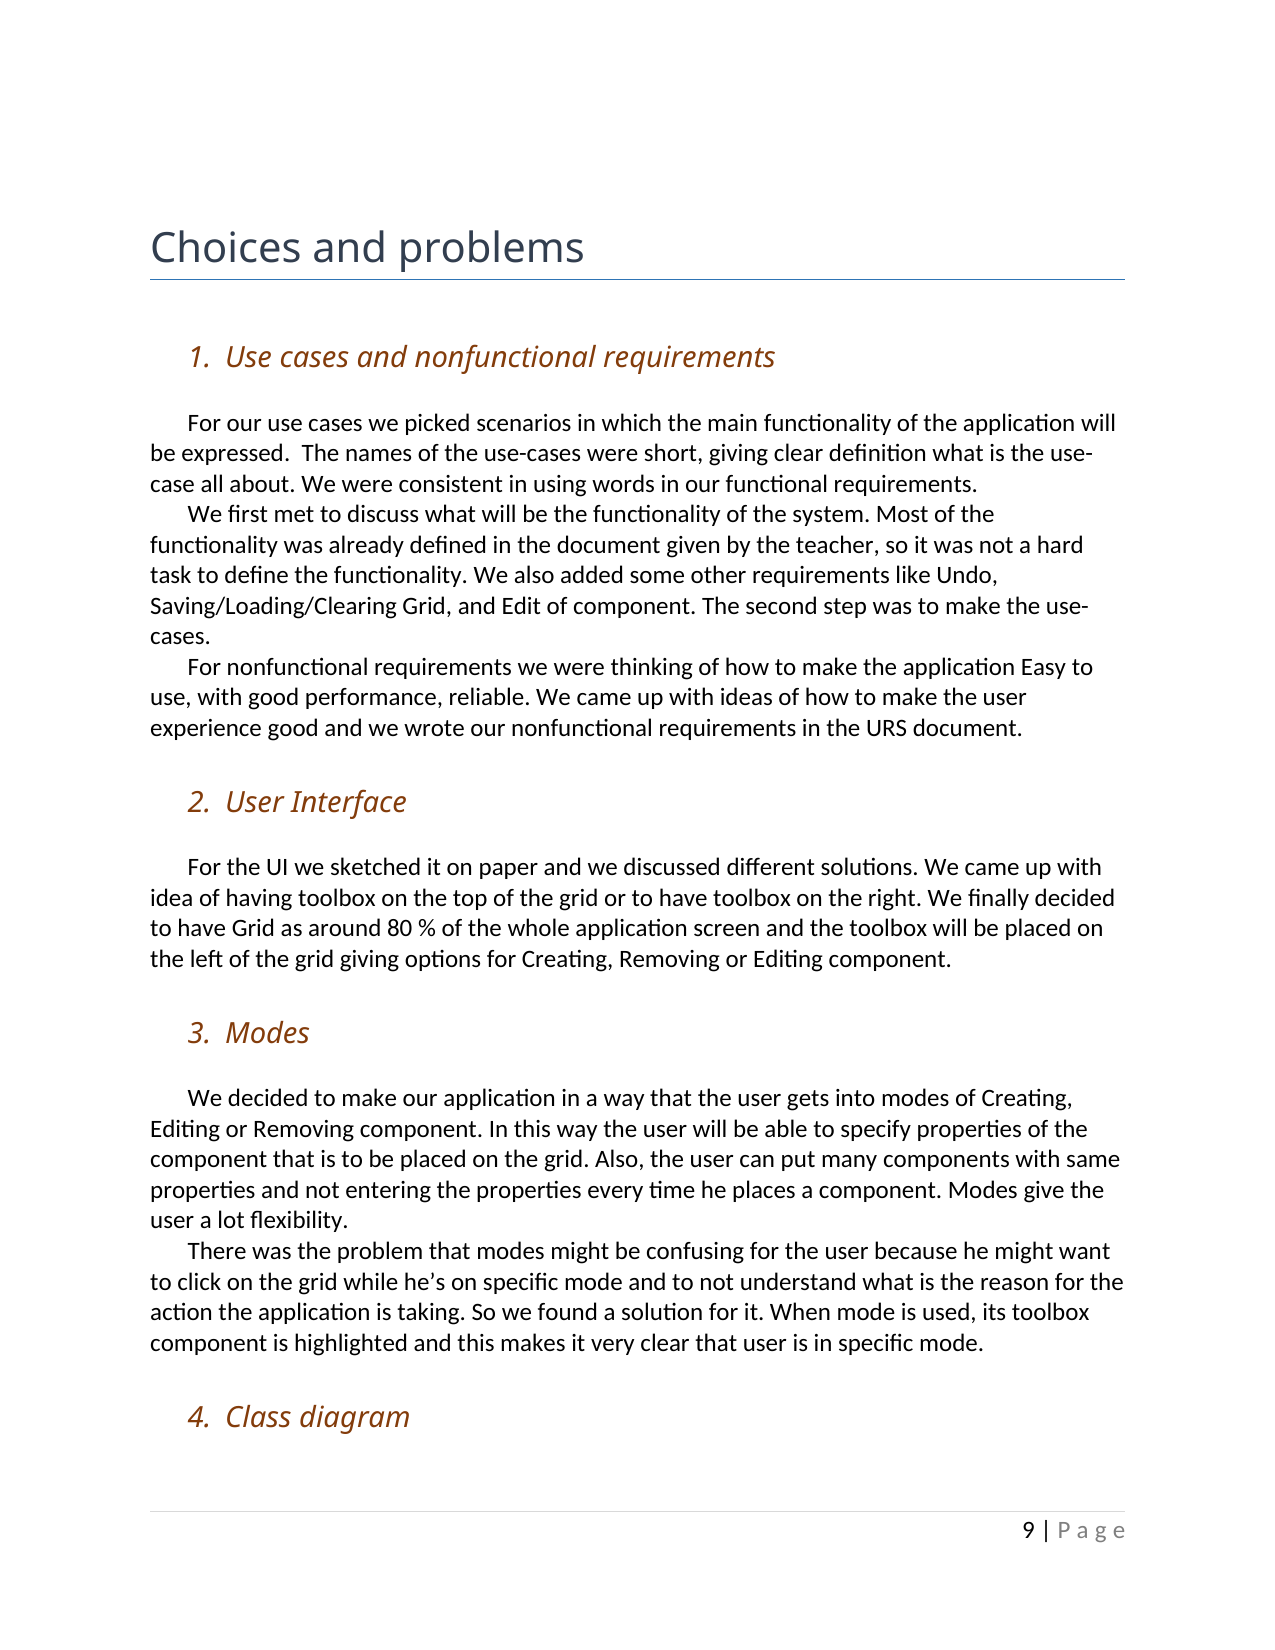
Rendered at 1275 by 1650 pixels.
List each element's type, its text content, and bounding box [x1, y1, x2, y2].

text For nonfunctional requirements we were thinking of how to make the application Easy to use, with good performance, reliable. We came up with ideas of how to make the user experience good and we wrote our nonfunctional requirements in the URS document. [150, 651, 1125, 742]
text There was the problem that modes might be confusing for the user because he might want to click on the grid while he’s on specific mode and to not understand what is the reason for the action the application is taking. So we found a solution for it. When mode is used, its toolbox component is highlighted and this makes it very clear that user is in specific mode. [150, 1235, 1125, 1357]
subtitle Use cases and nonfunctional requirements [187, 336, 1125, 376]
subtitle Choices and problems [150, 218, 1125, 279]
text We first met to discuss what will be the functionality of the system. Most of the functionality was already defined in the document given by the teacher, so it was not a hard task to define the functionality. We also added some other requirements like Undo, Saving/Loading/Clearing Grid, and Edit of component. The second step was to make the use-cases. [150, 498, 1125, 651]
text For our use cases we picked scenarios in which the main functionality of the application will be expressed. The names of the use-cases were short, giving clear definition what is the use-case all about. We were consistent in using words in our functional requirements. [150, 407, 1125, 498]
text We decided to make our application in a way that the user gets into modes of Creating, Editing or Removing component. In this way the user will be able to specify properties of the component that is to be placed on the grid. Also, the user can put many components with same properties and not entering the properties every time he places a component. Modes give the user a lot flexibility. [150, 1083, 1125, 1235]
subtitle Class diagram [187, 1396, 1125, 1436]
subtitle User Interface [187, 781, 1125, 821]
text For the UI we sketched it on paper and we discussed different solutions. We came up with idea of having toolbox on the top of the grid or to have toolbox on the right. We finally decided to have Grid as around 80 % of the whole application screen and the toolbox will be placed on the left of the grid giving options for Creating, Removing or Editing component. [150, 851, 1125, 973]
subtitle Modes [187, 1012, 1125, 1052]
